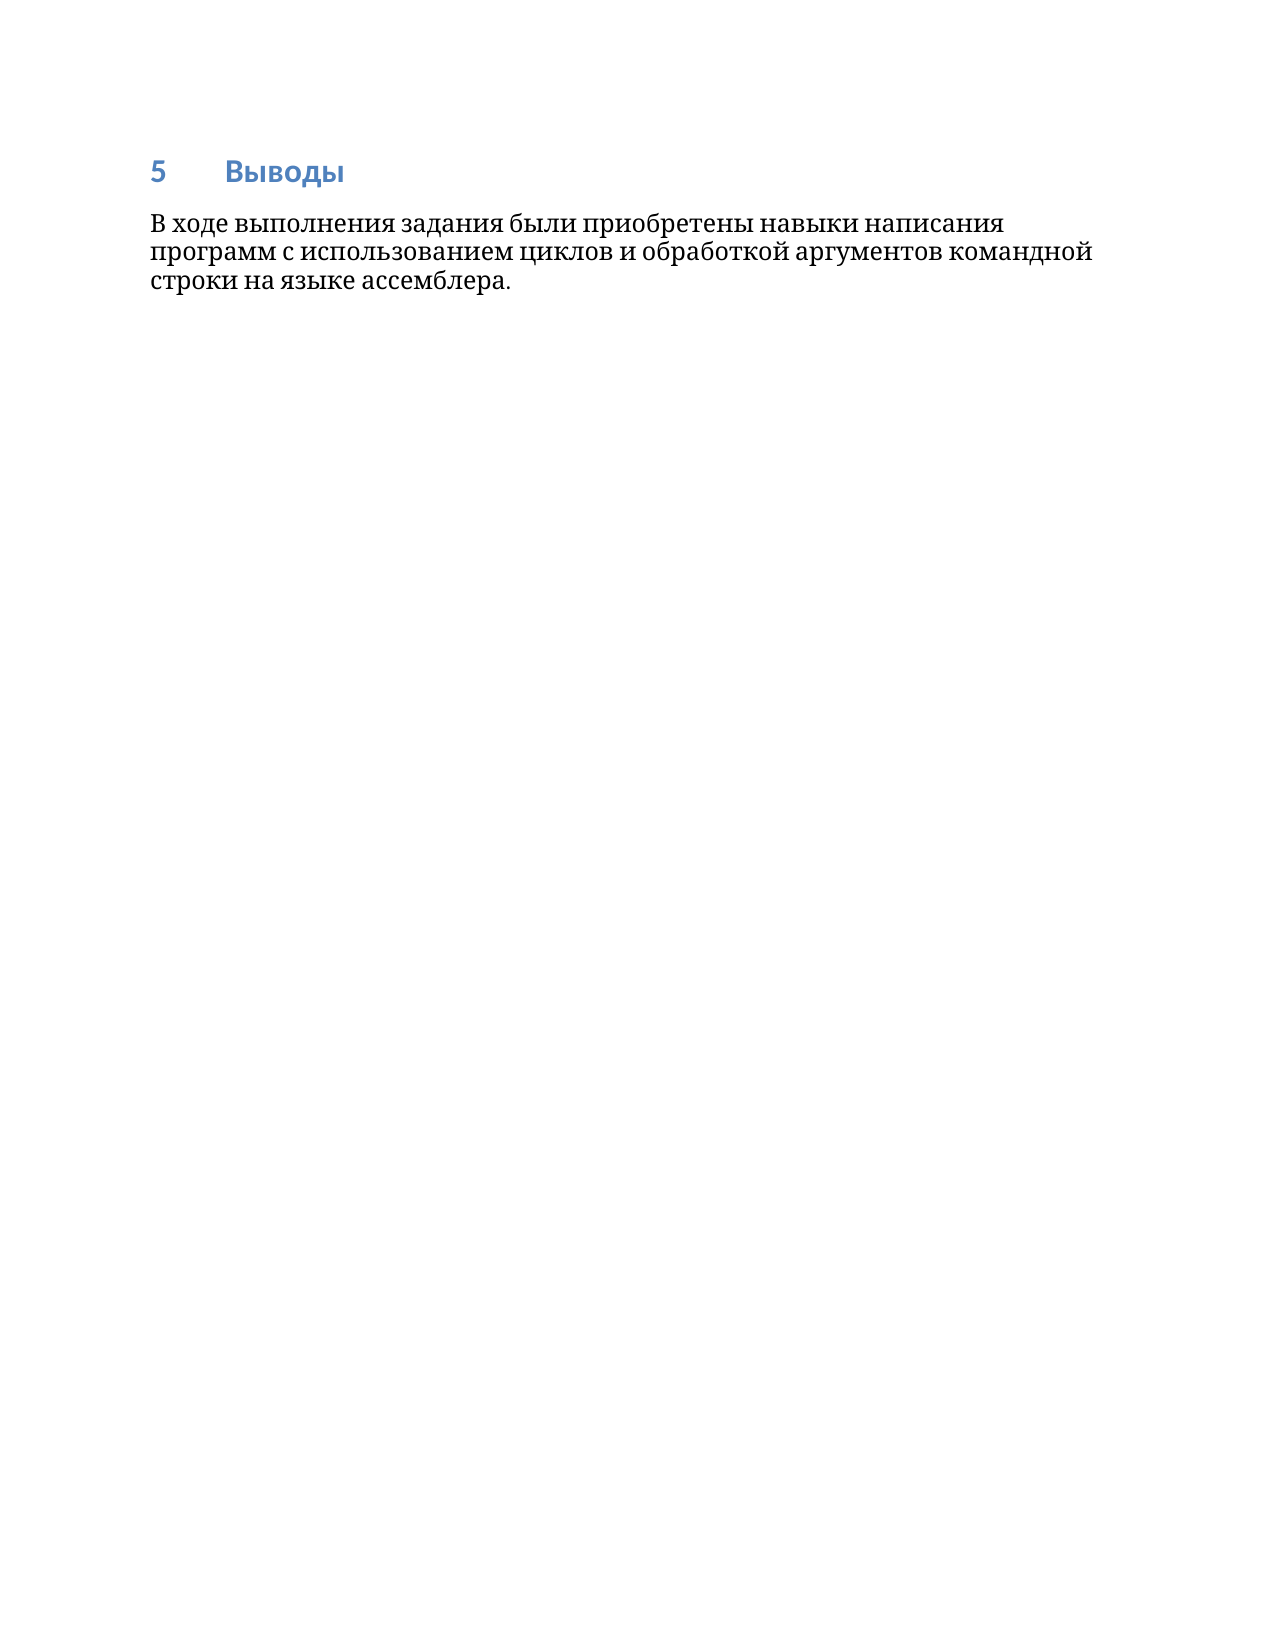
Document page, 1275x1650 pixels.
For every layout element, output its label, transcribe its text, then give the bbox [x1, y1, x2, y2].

subtitle 5 Выводы [150, 150, 1125, 191]
text В ходе выполнения задания были приобретены навыки написания программ с использованием циклов и обработкой аргументов командной строки на языке ассемблера. [150, 209, 1125, 296]
